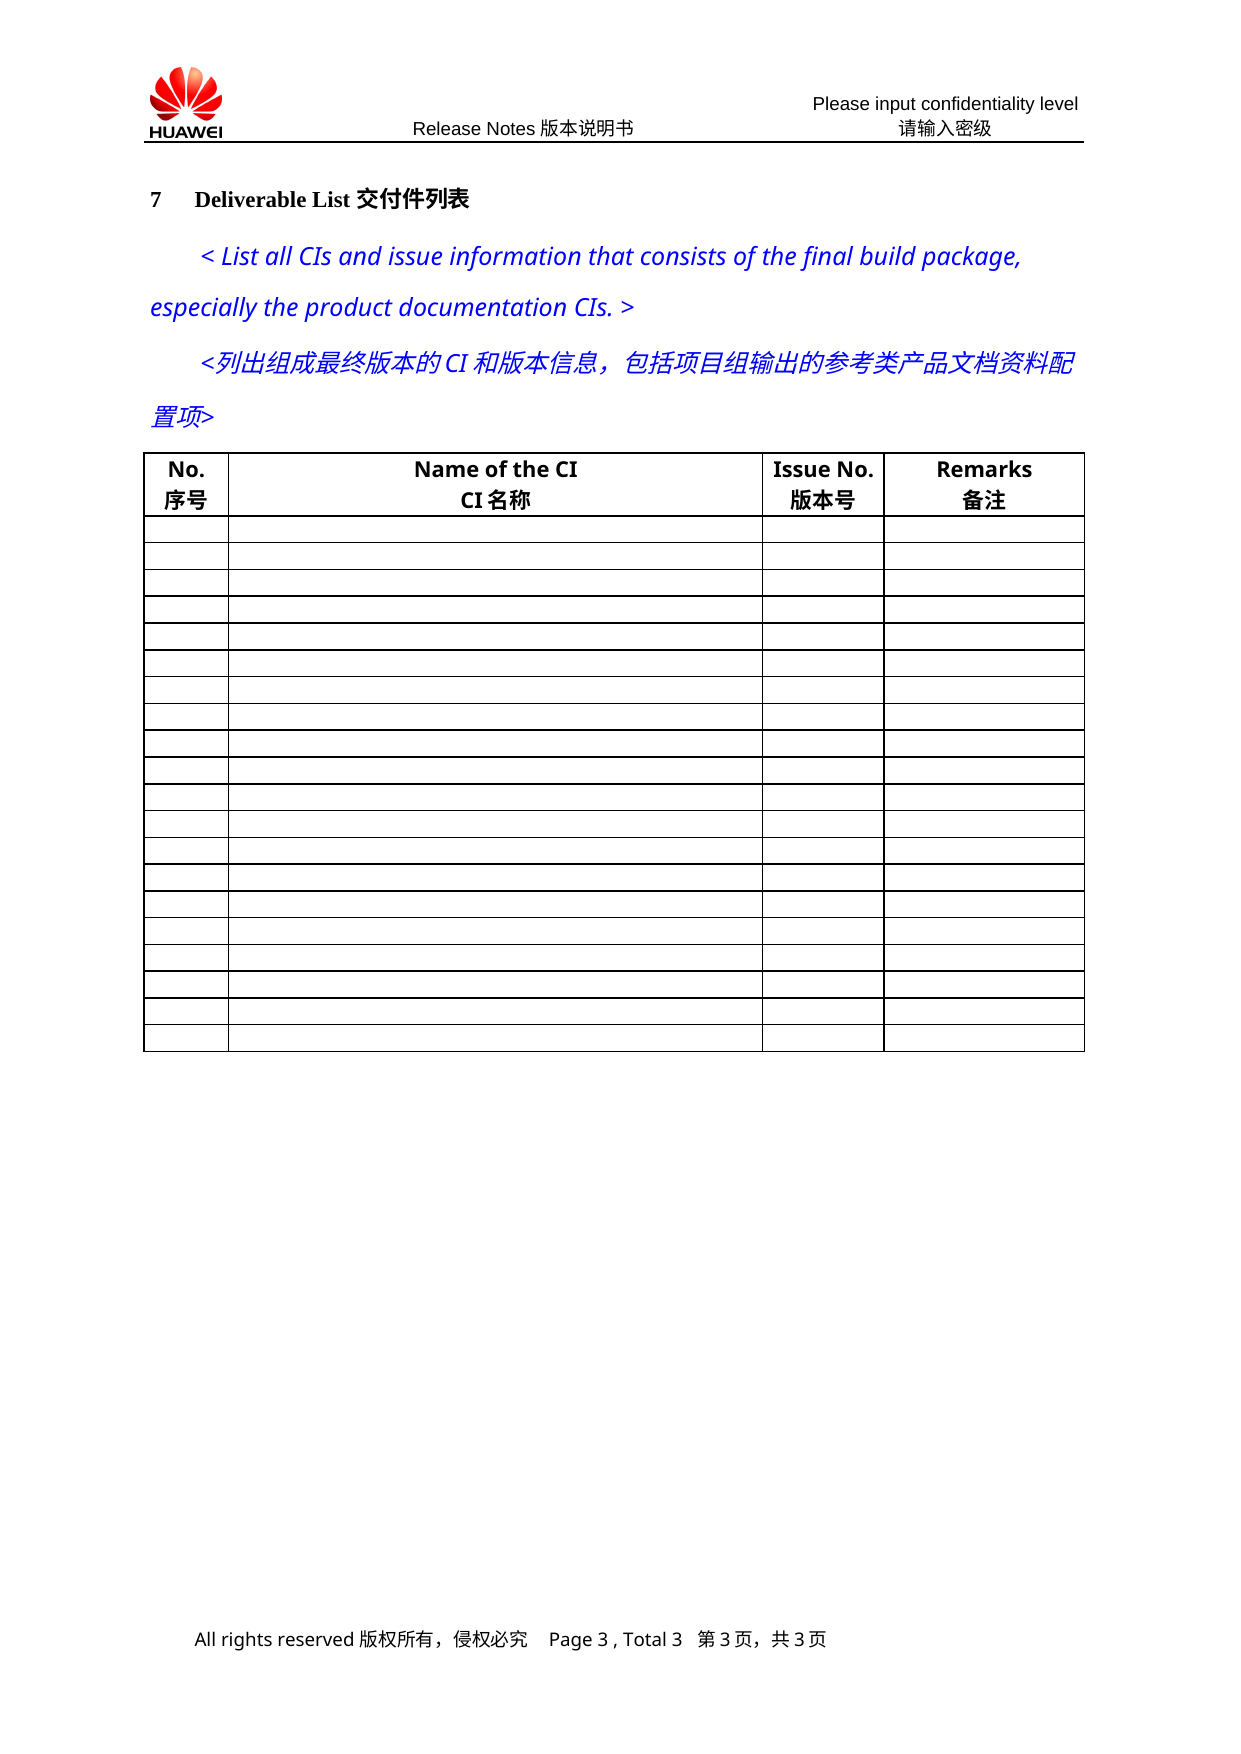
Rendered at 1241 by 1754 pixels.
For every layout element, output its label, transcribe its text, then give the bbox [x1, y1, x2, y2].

table_cell [763, 570, 883, 595]
table_cell [145, 865, 228, 890]
table_cell [229, 704, 762, 729]
table_cell [885, 972, 1084, 997]
text <列出组成最终版本的CI和版本信息，包括项目组输出的参考类产品文档资料配置项> [150, 343, 1090, 434]
table_header Issue No. 版本号 [763, 454, 883, 515]
table_cell [145, 677, 228, 702]
table_cell [885, 517, 1084, 542]
table_cell [229, 918, 762, 943]
table_cell [145, 811, 228, 836]
table_cell [885, 624, 1084, 649]
table_cell [229, 972, 762, 997]
table_cell [145, 651, 228, 676]
table_cell [145, 517, 228, 542]
table_cell [145, 758, 228, 783]
table_cell [229, 570, 762, 595]
table_cell [145, 972, 228, 997]
table_cell [885, 999, 1084, 1024]
table_cell [885, 838, 1084, 863]
table_cell [763, 972, 883, 997]
table_cell [763, 918, 883, 943]
table_cell [885, 704, 1084, 729]
table_cell [885, 892, 1084, 917]
table_cell [885, 597, 1084, 622]
table_cell [229, 945, 762, 970]
table_cell [145, 624, 228, 649]
table_cell [763, 731, 883, 756]
table_cell [229, 892, 762, 917]
table_cell [885, 865, 1084, 890]
table_cell [145, 999, 228, 1024]
table_cell [763, 677, 883, 702]
table_cell [229, 731, 762, 756]
table_header Name of the CI CI名称 [229, 454, 762, 515]
table_cell [885, 785, 1084, 809]
table_cell [763, 838, 883, 863]
table_cell [145, 1025, 228, 1051]
table_cell [229, 651, 762, 676]
table_cell [229, 838, 762, 863]
table_cell [229, 1025, 762, 1051]
table_cell [885, 543, 1084, 569]
table_cell [145, 704, 228, 729]
picture [150, 67, 222, 138]
table_cell [763, 892, 883, 917]
table_cell [885, 570, 1084, 595]
table_cell [763, 1025, 883, 1051]
table_cell [763, 999, 883, 1024]
table_cell [229, 677, 762, 702]
table_cell [229, 811, 762, 836]
table_cell [885, 1025, 1084, 1051]
table_header Remarks 备注 [885, 454, 1084, 515]
table_cell [229, 517, 762, 542]
table_cell [229, 999, 762, 1024]
table_cell [229, 758, 762, 783]
table_cell [763, 758, 883, 783]
table_cell [229, 785, 762, 809]
table_cell [763, 865, 883, 890]
table_cell [885, 758, 1084, 783]
table_cell [763, 624, 883, 649]
table_cell [145, 597, 228, 622]
table_cell [885, 677, 1084, 702]
table_cell [145, 543, 228, 569]
table_cell [229, 597, 762, 622]
table_cell [763, 543, 883, 569]
table_cell [229, 543, 762, 569]
table_cell [763, 704, 883, 729]
text < List all CIs and issue information that consists of the final build package, especially the product documentation CIs. > [150, 239, 1090, 324]
table_cell [145, 785, 228, 809]
table_cell [885, 811, 1084, 836]
table_header No. 序号 [145, 454, 228, 515]
table_cell [763, 651, 883, 676]
table_cell [229, 624, 762, 649]
table_cell [145, 892, 228, 917]
table_cell [763, 811, 883, 836]
table_cell [145, 838, 228, 863]
table_cell [145, 731, 228, 756]
table_cell [145, 570, 228, 595]
table_cell [885, 918, 1084, 943]
table_cell [229, 865, 762, 890]
table_cell [763, 597, 883, 622]
subtitle Deliverable List 交付件列表 [150, 180, 1090, 214]
table_cell [885, 731, 1084, 756]
table_cell [145, 945, 228, 970]
table_cell [145, 918, 228, 943]
table_cell [885, 651, 1084, 676]
table_cell [763, 785, 883, 809]
table_cell [763, 517, 883, 542]
table_cell [763, 945, 883, 970]
table_cell [885, 945, 1084, 970]
